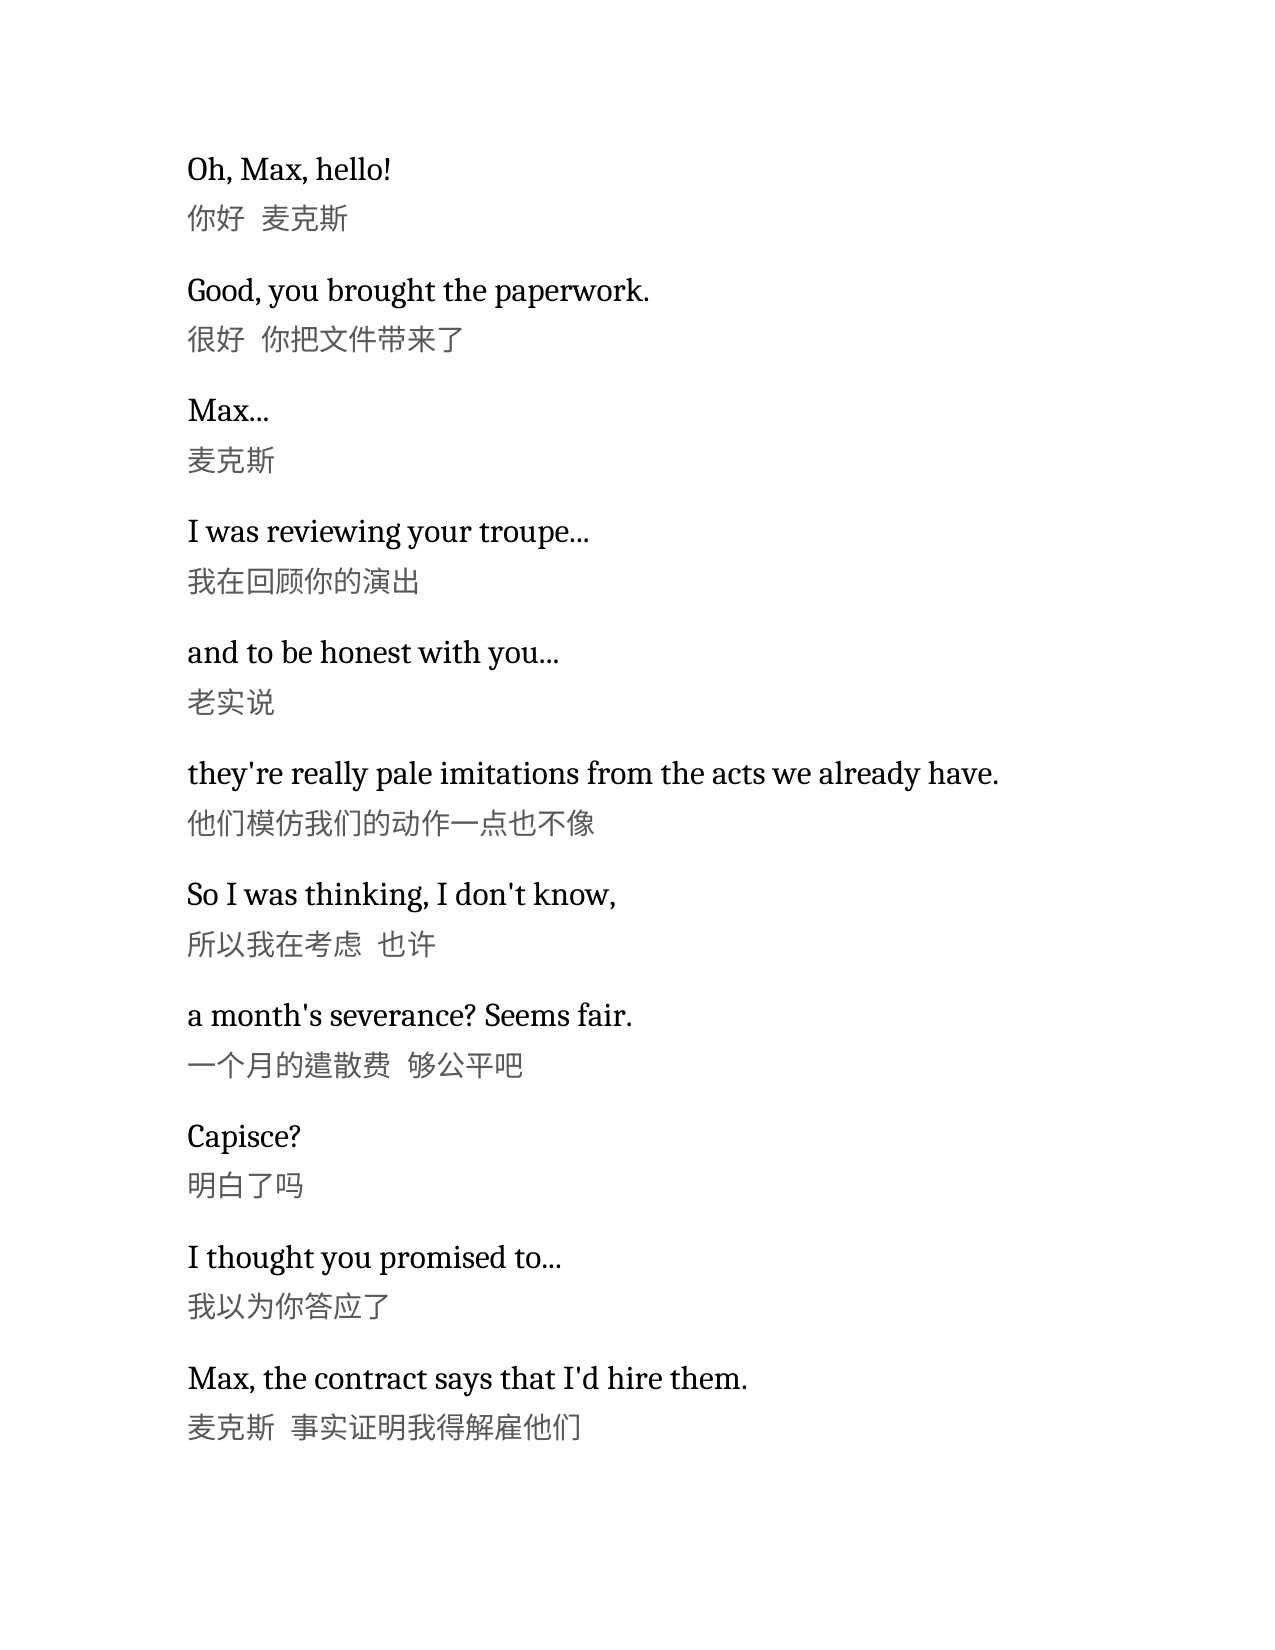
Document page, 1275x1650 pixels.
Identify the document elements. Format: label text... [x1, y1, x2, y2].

text 麦克斯 事实证明我得解雇他们 [187, 1408, 1087, 1447]
text 很好 你把文件带来了 [187, 319, 1087, 359]
text 他们模仿我们的动作一点也不像 [187, 803, 1087, 843]
text 明白了吗 [187, 1166, 1087, 1205]
text and to be honest with you... [187, 634, 1087, 672]
text they're really pale imitations from the acts we already have. [187, 755, 1087, 793]
text I was reviewing your troupe... [187, 513, 1087, 551]
text Capisce? [187, 1117, 1087, 1156]
text 麦克斯 [187, 440, 1087, 480]
text 所以我在考虑 也许 [187, 924, 1087, 963]
text 我以为你答应了 [187, 1287, 1087, 1326]
text 你好 麦克斯 [187, 198, 1087, 238]
text a month's severance? Seems fair. [187, 997, 1087, 1035]
text 我在回顾你的演出 [187, 561, 1087, 601]
text Max... [187, 392, 1087, 430]
text 一个月的遣散费 够公平吧 [187, 1045, 1087, 1084]
text Max, the contract says that I'd hire them. [187, 1359, 1087, 1398]
text So I was thinking, I don't know, [187, 876, 1087, 914]
text Oh, Max, hello! [187, 150, 1087, 188]
text 老实说 [187, 682, 1087, 722]
text I thought you promised to... [187, 1238, 1087, 1277]
text Good, you brought the paperwork. [187, 271, 1087, 309]
